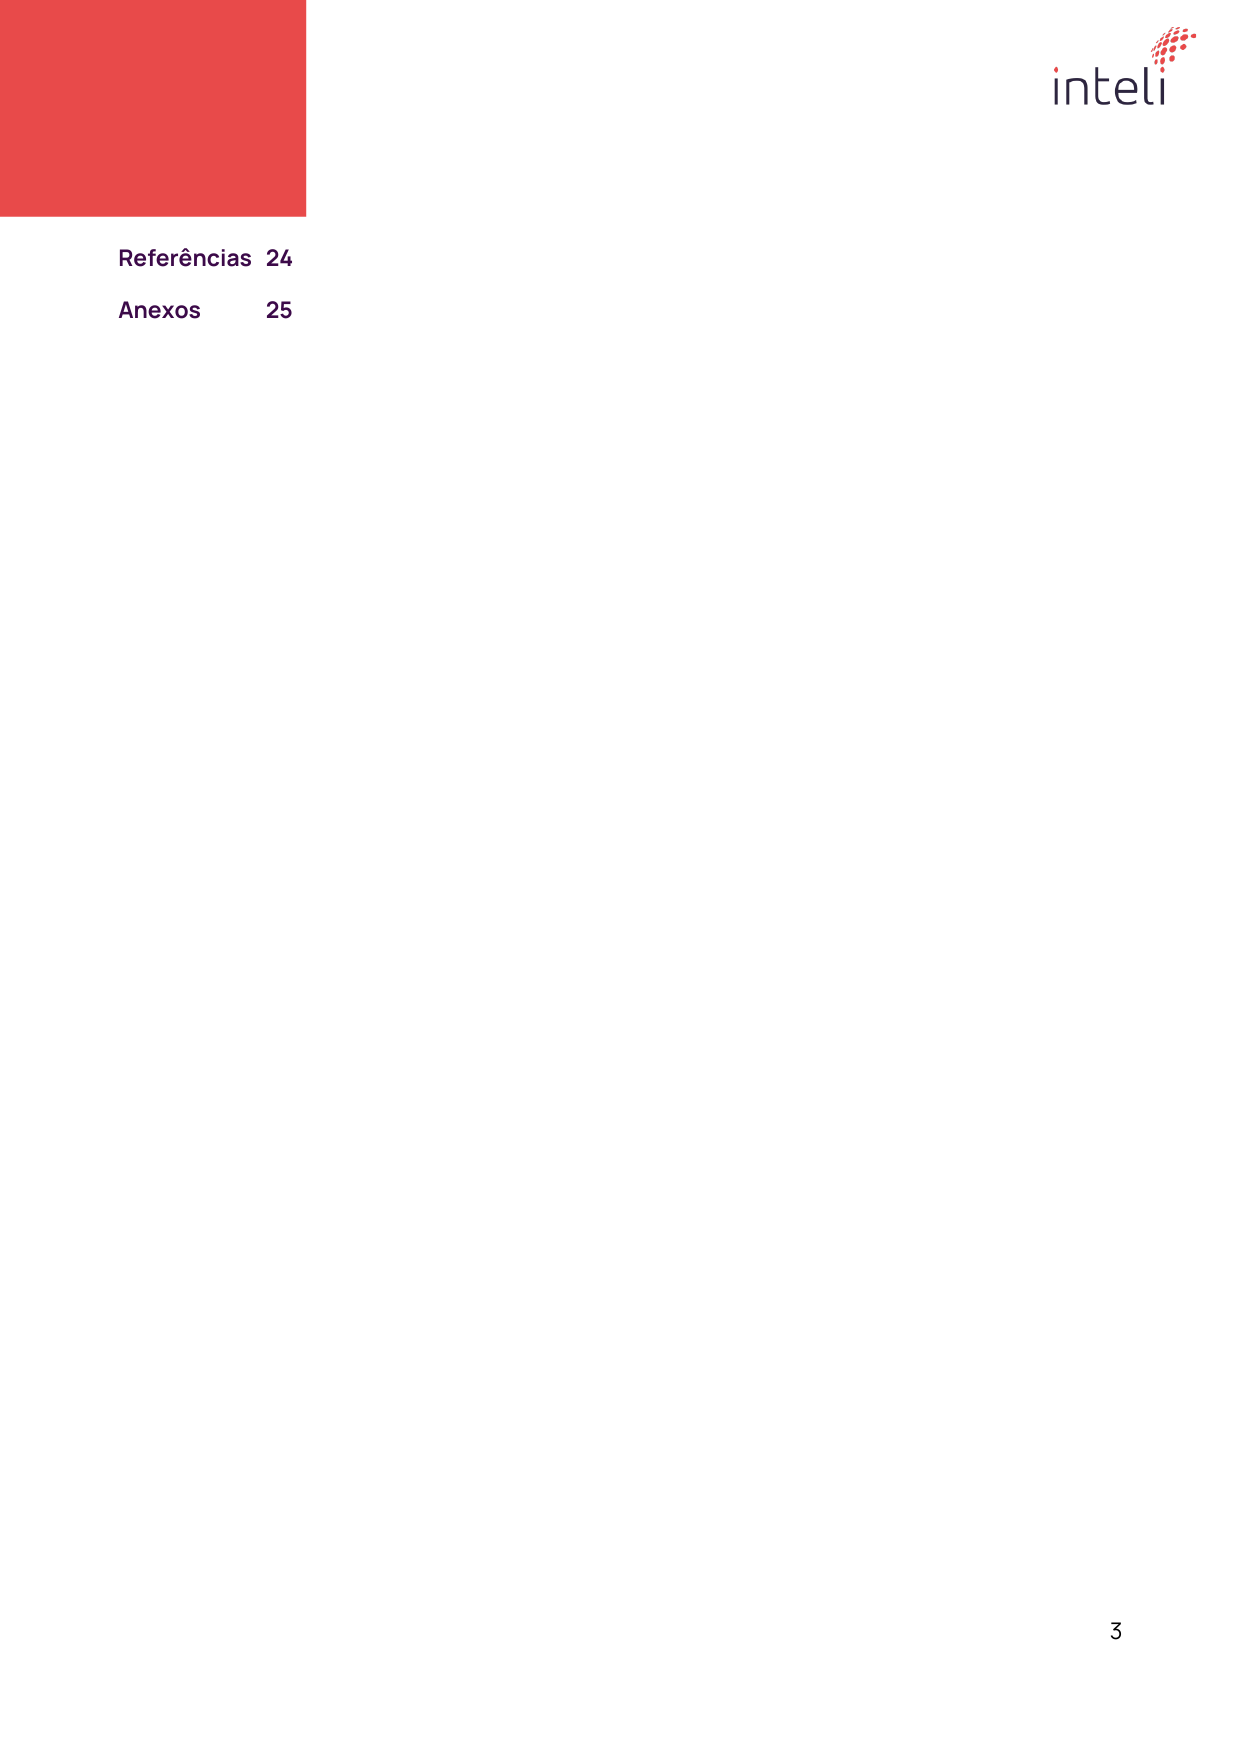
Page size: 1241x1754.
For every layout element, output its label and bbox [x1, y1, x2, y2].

picture [0, 0, 307, 217]
picture [1054, 27, 1197, 105]
